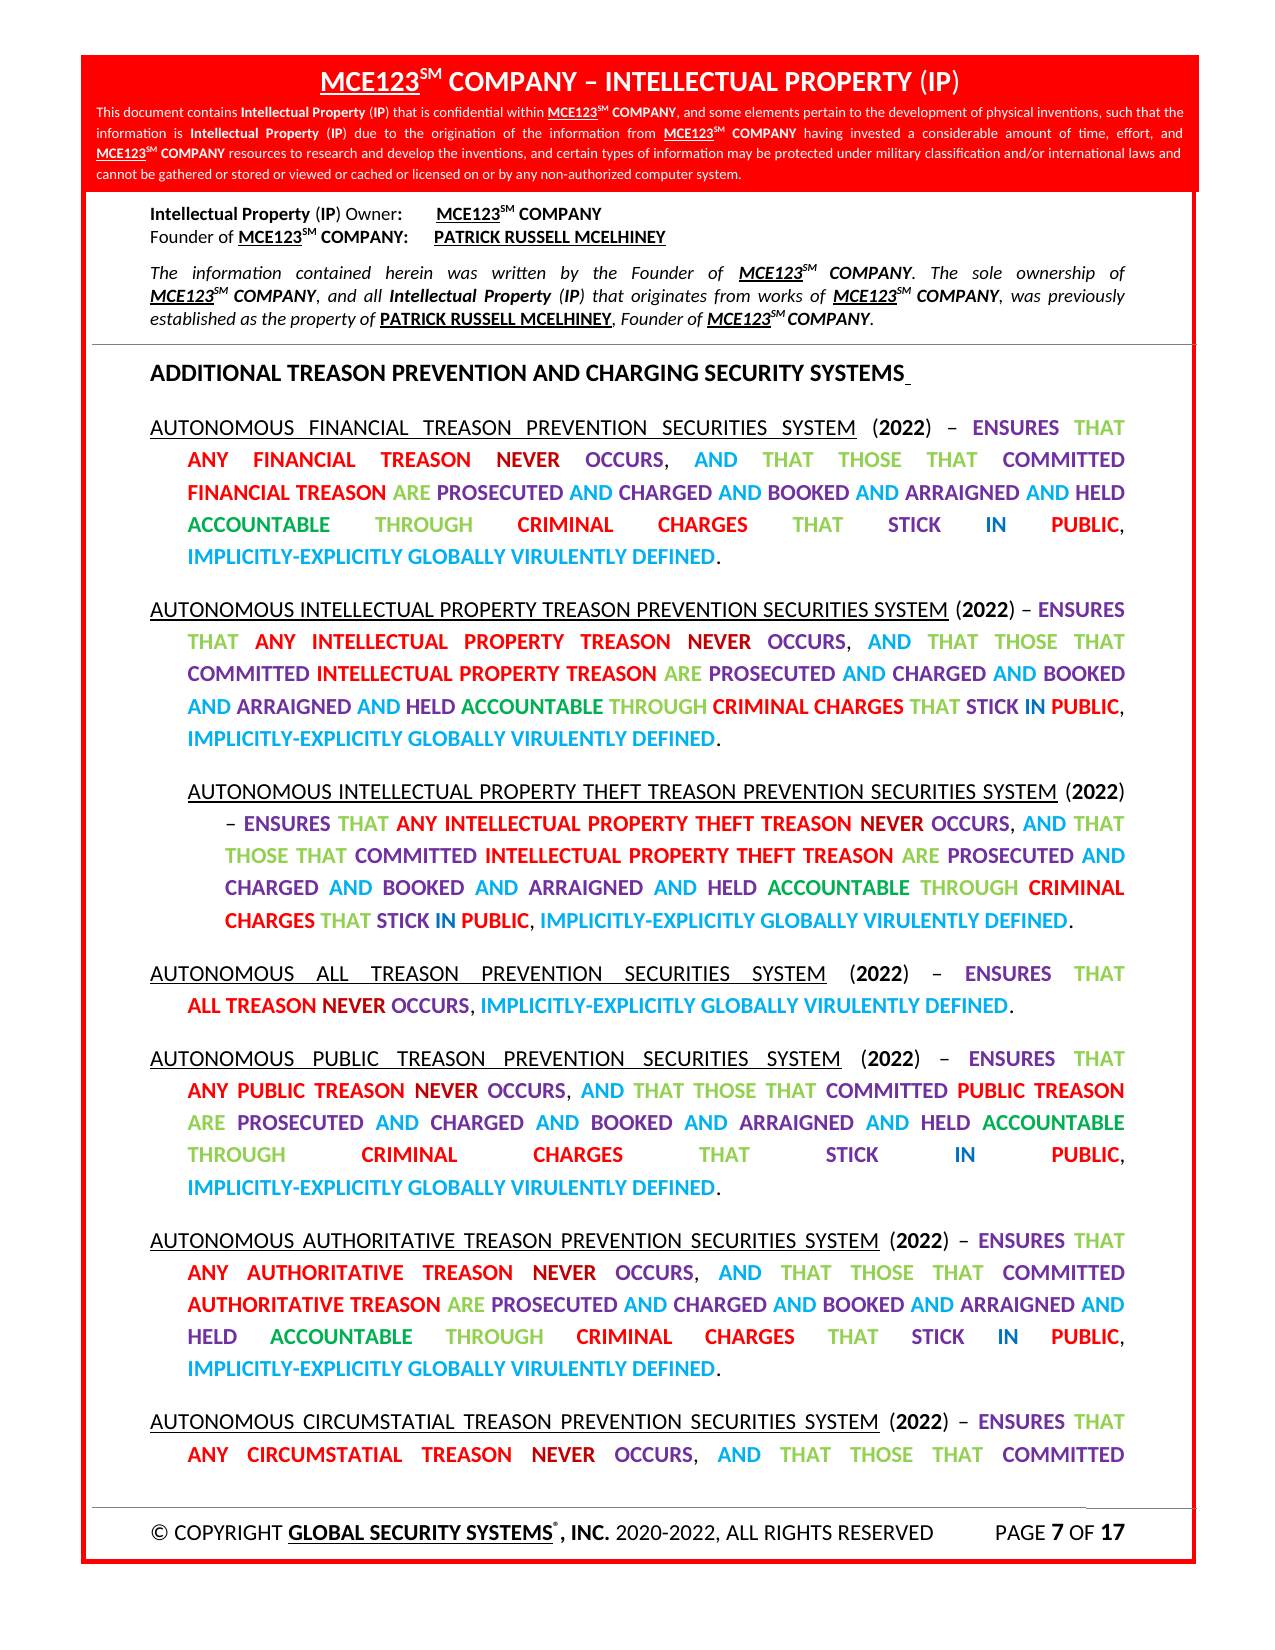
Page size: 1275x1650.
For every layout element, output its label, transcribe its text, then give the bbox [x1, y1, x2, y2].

text AUTONOMOUS FINANCIAL TREASON PREVENTION SECURITIES SYSTEM (2022) – ENSURES THAT ANY FINANCIAL TREASON NEVER OCCURS, AND THAT THOSE THAT COMMITTED FINANCIAL TREASON ARE PROSECUTED AND CHARGED AND BOOKED AND ARRAIGNED AND HELD ACCOUNTABLE THROUGH CRIMINAL CHARGES THAT STICK IN PUBLIC, IMPLICITLY-EXPLICITLY GLOBALLY VIRULENTLY DEFINED. [150, 413, 1125, 570]
text ADDITIONAL TREASON PREVENTION AND CHARGING SECURITY SYSTEMS [150, 358, 1125, 388]
text AUTONOMOUS INTELLECTUAL PROPERTY TREASON PREVENTION SECURITIES SYSTEM (2022) – ENSURES THAT ANY INTELLECTUAL PROPERTY TREASON NEVER OCCURS, AND THAT THOSE THAT COMMITTED INTELLECTUAL PROPERTY TREASON ARE PROSECUTED AND CHARGED AND BOOKED AND ARRAIGNED AND HELD ACCOUNTABLE THROUGH CRIMINAL CHARGES THAT STICK IN PUBLIC, IMPLICITLY-EXPLICITLY GLOBALLY VIRULENTLY DEFINED. [150, 595, 1125, 752]
text AUTONOMOUS INTELLECTUAL PROPERTY THEFT TREASON PREVENTION SECURITIES SYSTEM (2022) – ENSURES THAT ANY INTELLECTUAL PROPERTY THEFT TREASON NEVER OCCURS, AND THAT THOSE THAT COMMITTED INTELLECTUAL PROPERTY THEFT TREASON ARE PROSECUTED AND CHARGED AND BOOKED AND ARRAIGNED AND HELD ACCOUNTABLE THROUGH CRIMINAL CHARGES THAT STICK IN PUBLIC, IMPLICITLY-EXPLICITLY GLOBALLY VIRULENTLY DEFINED. [187, 777, 1125, 934]
text AUTONOMOUS AUTHORITATIVE TREASON PREVENTION SECURITIES SYSTEM (2022) – ENSURES THAT ANY AUTHORITATIVE TREASON NEVER OCCURS, AND THAT THOSE THAT COMMITTED AUTHORITATIVE TREASON ARE PROSECUTED AND CHARGED AND BOOKED AND ARRAIGNED AND HELD ACCOUNTABLE THROUGH CRIMINAL CHARGES THAT STICK IN PUBLIC, IMPLICITLY-EXPLICITLY GLOBALLY VIRULENTLY DEFINED. [150, 1226, 1125, 1382]
text AUTONOMOUS ALL TREASON PREVENTION SECURITIES SYSTEM (2022) – ENSURES THAT ALL TREASON NEVER OCCURS, IMPLICITLY-EXPLICITLY GLOBALLY VIRULENTLY DEFINED. [150, 959, 1125, 1019]
text AUTONOMOUS PUBLIC TREASON PREVENTION SECURITIES SYSTEM (2022) – ENSURES THAT ANY PUBLIC TREASON NEVER OCCURS, AND THAT THOSE THAT COMMITTED PUBLIC TREASON ARE PROSECUTED AND CHARGED AND BOOKED AND ARRAIGNED AND HELD ACCOUNTABLE THROUGH CRIMINAL CHARGES THAT STICK IN PUBLIC, IMPLICITLY-EXPLICITLY GLOBALLY VIRULENTLY DEFINED. [150, 1044, 1125, 1201]
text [150, 1407, 1125, 1468]
